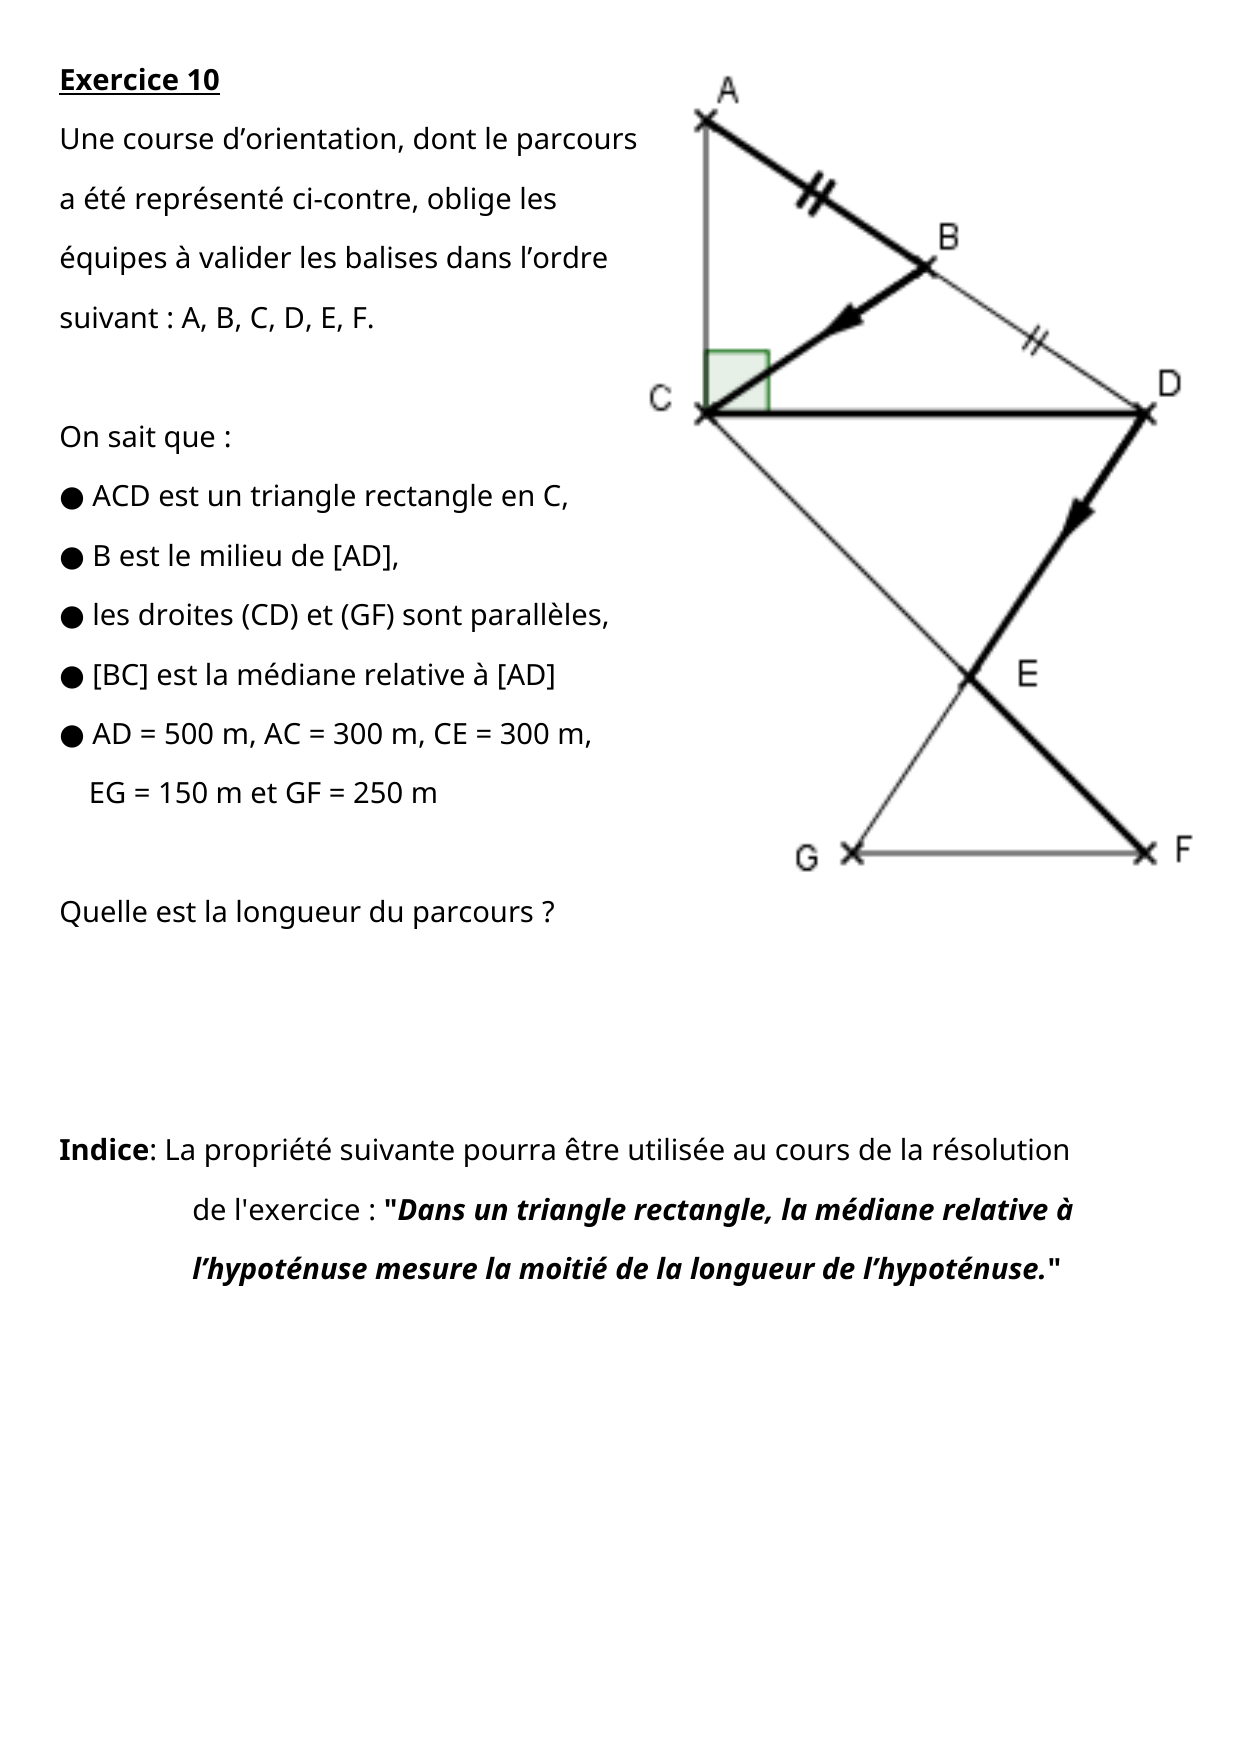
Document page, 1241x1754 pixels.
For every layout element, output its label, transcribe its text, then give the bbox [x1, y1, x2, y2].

text suivant : A, B, C, D, E, F. [59, 297, 1181, 337]
text Indice: La propriété suivante pourra être utilisée au cours de la résolution [59, 1130, 1181, 1169]
text Quelle est la longueur du parcours ? [59, 892, 1181, 931]
text équipes à valider les balises dans l’ordre [59, 237, 1181, 277]
text ● B est le milieu de [AD], [59, 535, 1181, 574]
text Une course d’orientation, dont le parcours [59, 118, 1181, 158]
text a été représenté ci-contre, oblige les [59, 178, 1181, 218]
text ● AD = 500 m, AC = 300 m, CE = 300 m, [59, 713, 1181, 753]
text ● les droites (CD) et (GF) sont parallèles, [59, 594, 1181, 634]
text de l'exercice : "Dans un triangle rectangle, la médiane relative à l’hypoténuse mesure la moitié de la longueur de l’hypoténuse." [192, 1189, 1181, 1288]
text ● [BC] est la médiane relative à [AD] [59, 654, 1181, 693]
text ● ACD est un triangle rectangle en C, [59, 475, 1181, 515]
text Exercice 10 [59, 59, 1181, 99]
text On sait que : [59, 416, 1181, 456]
text EG = 150 m et GF = 250 m [89, 773, 1181, 812]
picture [584, 60, 1228, 907]
